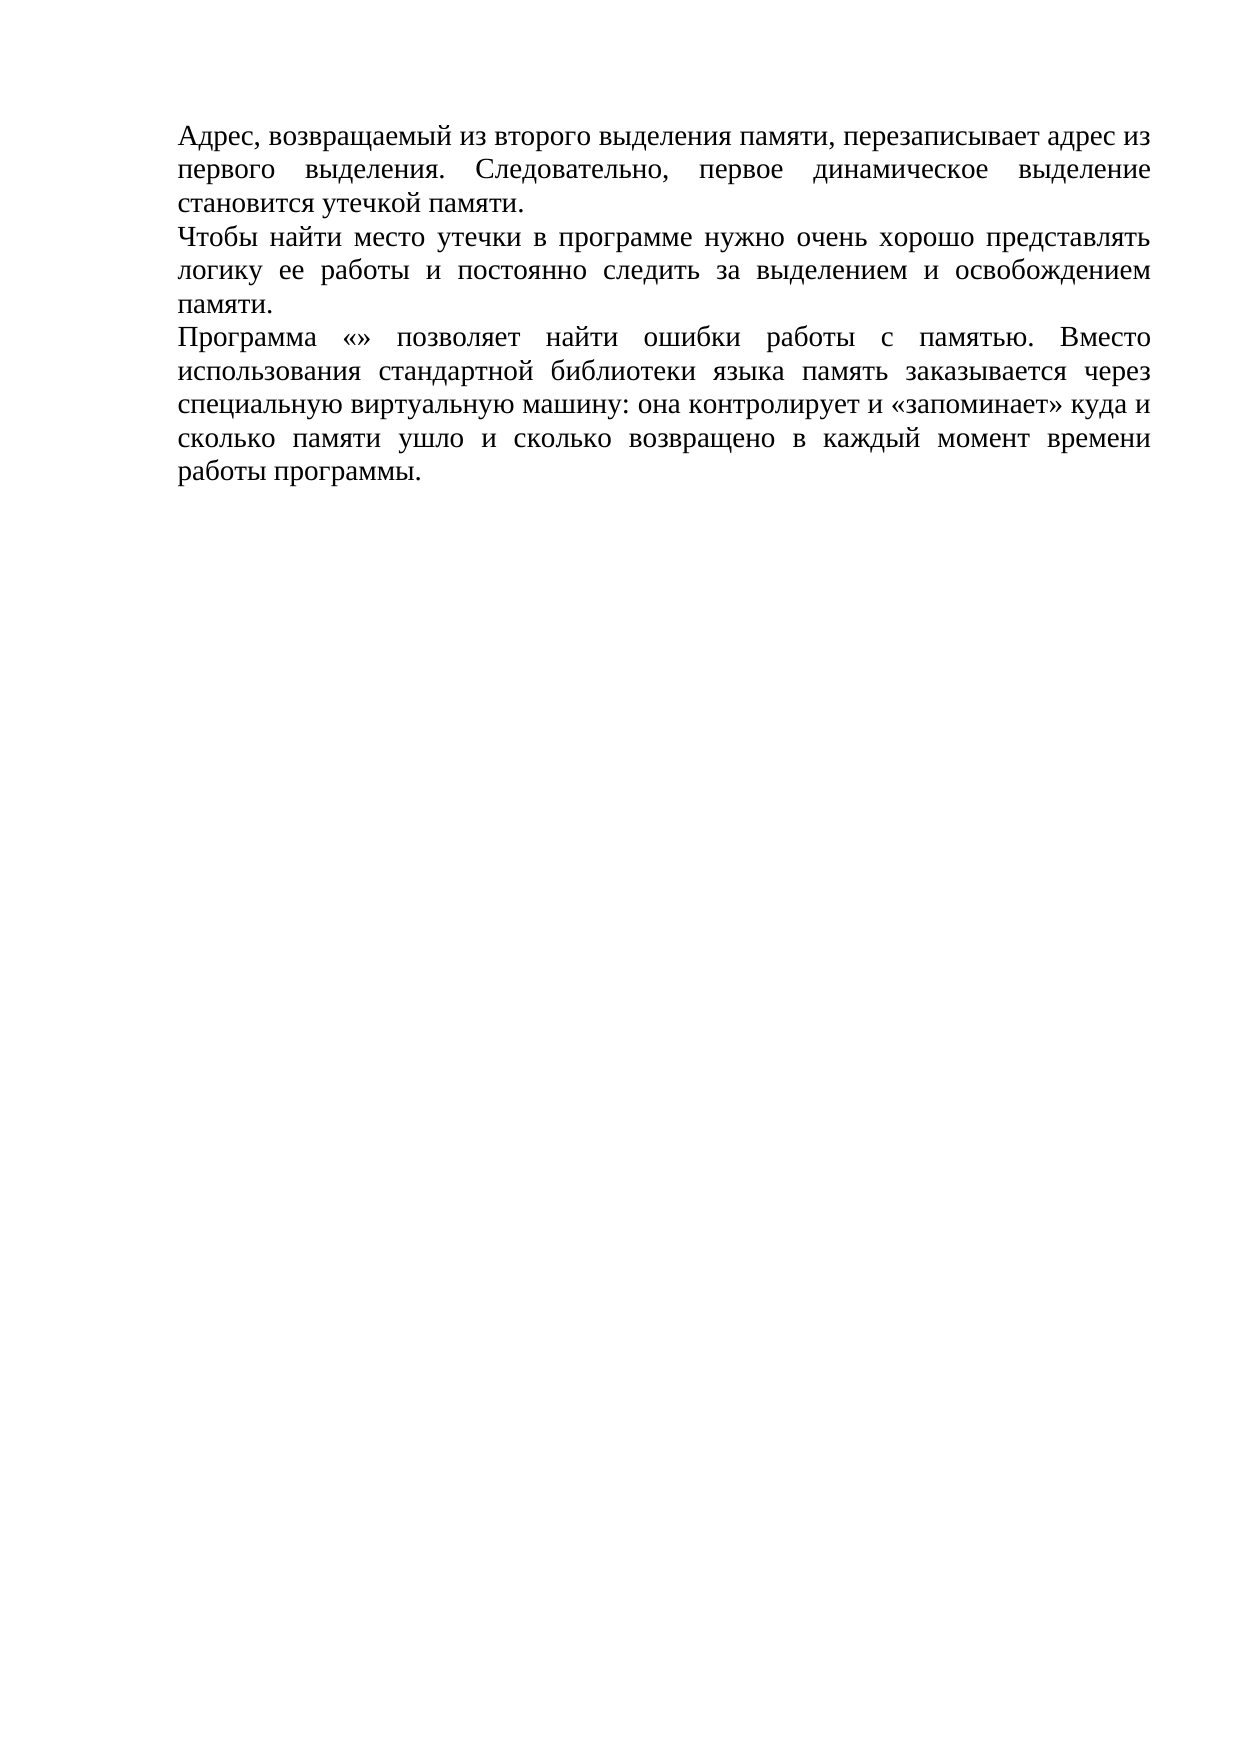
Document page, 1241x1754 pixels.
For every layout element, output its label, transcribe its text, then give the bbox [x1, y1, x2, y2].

text Программа «» позволяет найти ошибки работы с памятью. Вместо использования стандартной библиотеки языка память заказывается через специальную виртуальную машину: она контролирует и «запоминает» куда и сколько памяти ушло и сколько возвращено в каждый момент времени работы программы. [177, 319, 1152, 487]
text Чтобы найти место утечки в программе нужно очень хорошо представлять логику ее работы и постоянно следить за выделением и освобождением памяти. [177, 219, 1152, 319]
text Адрес, возвращаемый из второго выделения памяти, перезаписывает адрес из первого выделения. Следовательно, первое динамическое выделение становится утечкой памяти. [177, 118, 1152, 219]
